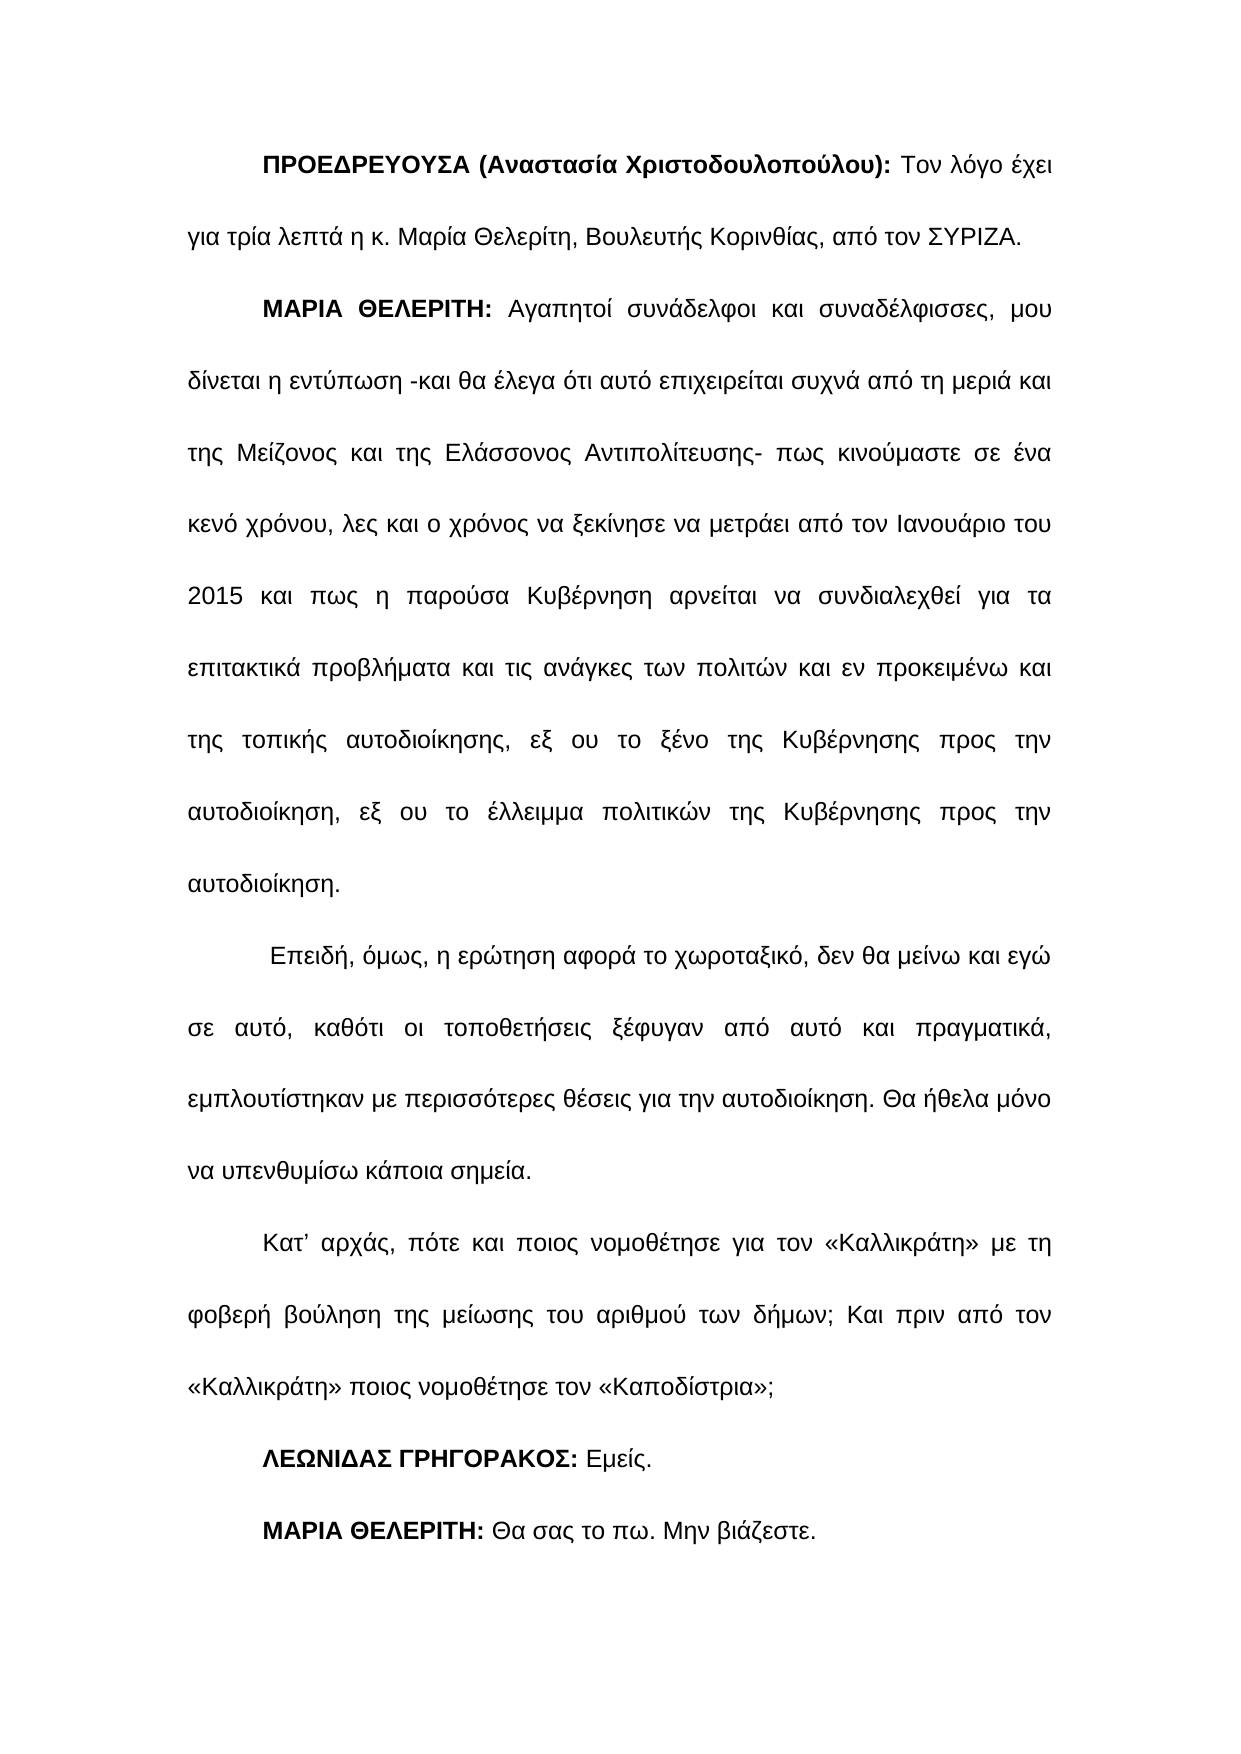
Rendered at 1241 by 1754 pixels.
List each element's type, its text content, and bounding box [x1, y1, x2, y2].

text ΜΑΡΙΑ ΘΕΛΕΡΙΤΗ: Αγαπητοί συνάδελφοι και συναδέλφισσες, μου δίνεται η εντύπωση -και θα έλεγα ότι αυτό επιχειρείται συχνά από τη μεριά και της Μείζονος και της Ελάσσονος Αντιπολίτευσης- πως κινούμαστε σε ένα κενό χρόνου, λες και ο χρόνος να ξεκίνησε να μετράει από τον Ιανουάριο του 2015 και πως η παρούσα Κυβέρνηση αρνείται να συνδιαλεχθεί για τα επιτακτικά προβλήματα και τις ανάγκες των πολιτών και εν προκειμένω και της τοπικής αυτοδιοίκησης, εξ ου το ξένο της Κυβέρνησης προς την αυτοδιοίκηση, εξ ου το έλλειμμα πολιτικών της Κυβέρνησης προς την αυτοδιοίκηση. [187, 294, 1053, 897]
text ΛΕΩΝΙΔΑΣ ΓΡΗΓΟΡΑΚΟΣ: Εμείς. [187, 1444, 1053, 1472]
text Επειδή, όμως, η ερώτηση αφορά το χωροταξικό, δεν θα μείνω και εγώ σε αυτό, καθότι οι τοποθετήσεις ξέφυγαν από αυτό και πραγματικά, εμπλουτίστηκαν με περισσότερες θέσεις για την αυτοδιοίκηση. Θα ήθελα μόνο να υπενθυμίσω κάποια σημεία. [187, 941, 1053, 1185]
text ΠΡΟΕΔΡΕΥΟΥΣΑ (Αναστασία Χριστοδουλοπούλου): Τον λόγο έχει για τρία λεπτά η κ. Μαρία Θελερίτη, Βουλευτής Κορινθίας, από τον ΣΥΡΙΖΑ. [187, 150, 1053, 251]
text Κατ’ αρχάς, πότε και ποιος νομοθέτησε για τον «Καλλικράτη» με τη φοβερή βούληση της μείωσης του αριθμού των δήμων; Και πριν από τον «Καλλικράτη» ποιος νομοθέτησε τον «Καποδίστρια»; [187, 1228, 1053, 1401]
text ΜΑΡΙΑ ΘΕΛΕΡΙΤΗ: Θα σας το πω. Μην βιάζεστε. [187, 1516, 1053, 1544]
